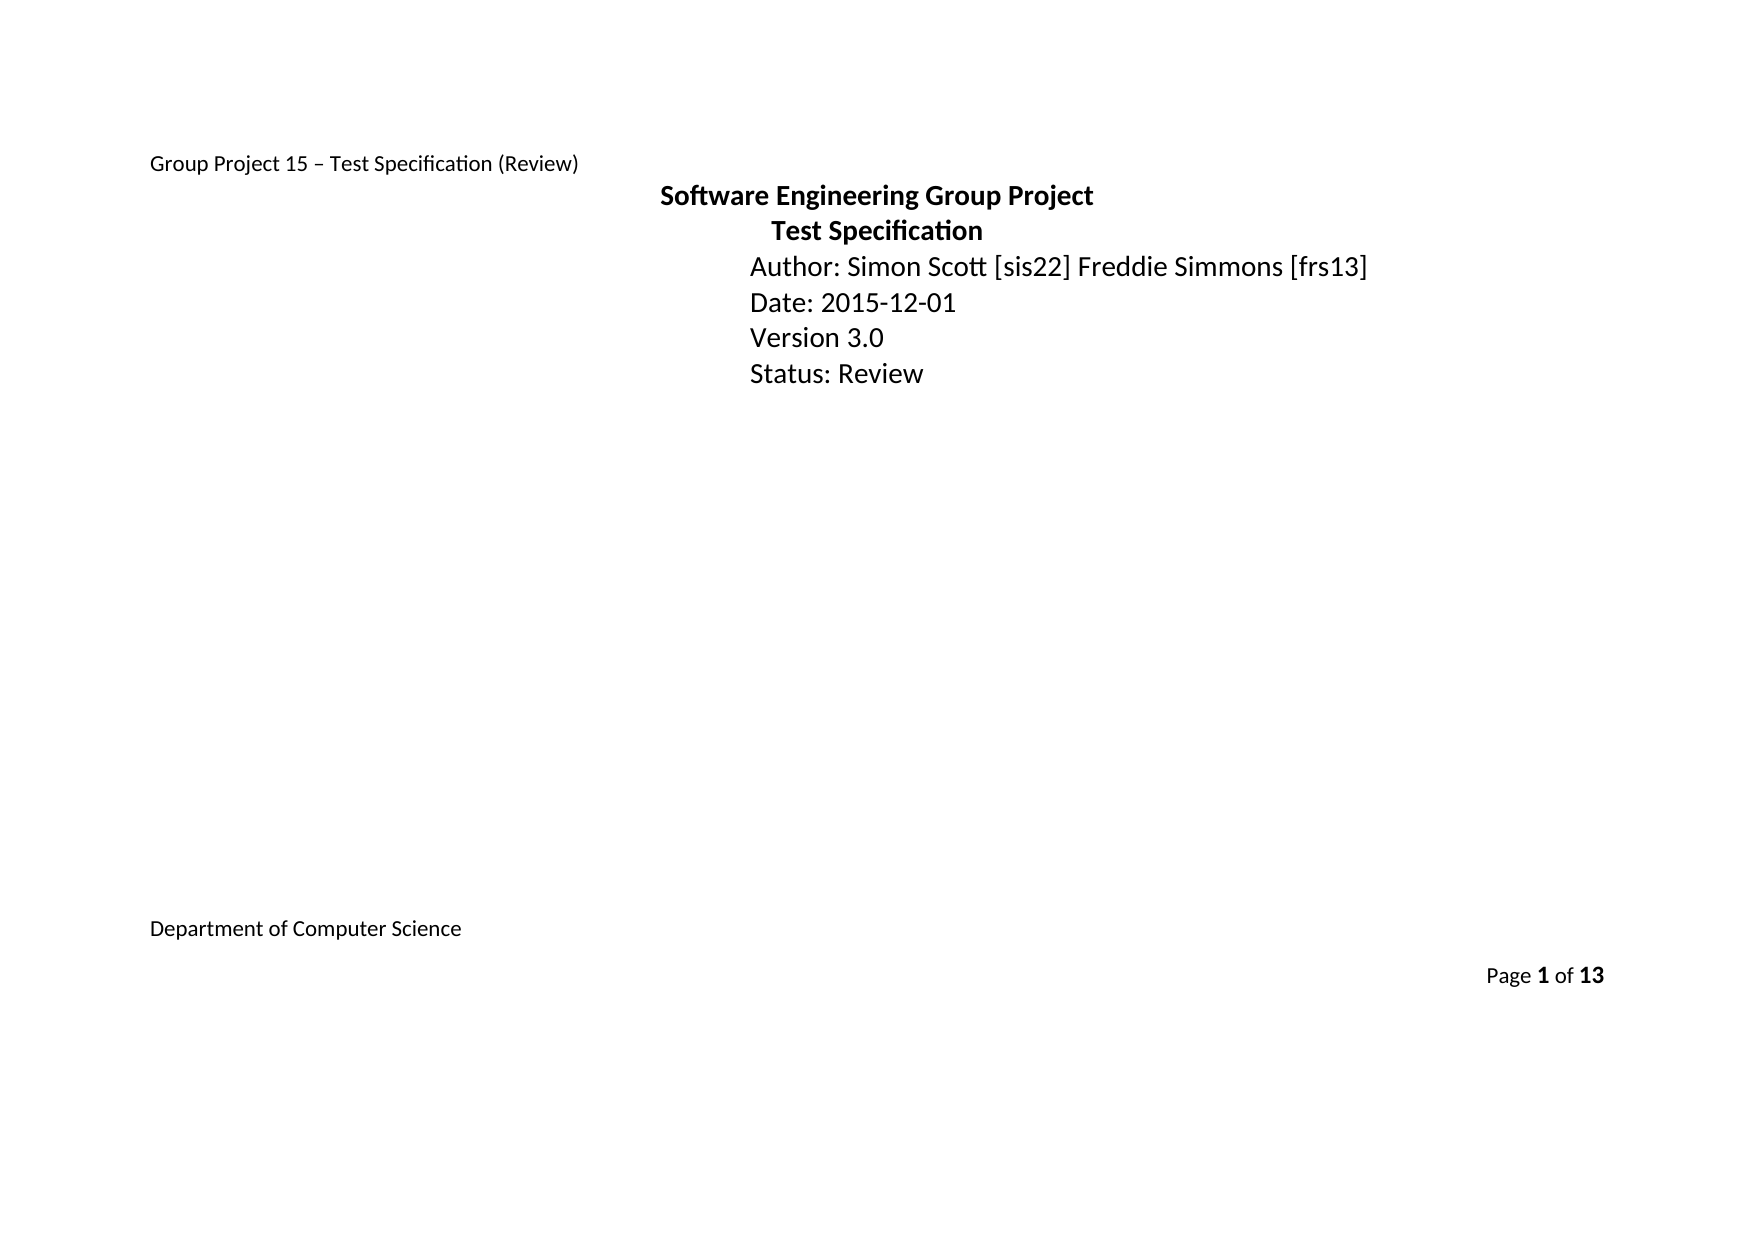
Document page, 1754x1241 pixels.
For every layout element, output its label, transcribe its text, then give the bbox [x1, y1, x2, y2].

text Version 3.0 [750, 319, 1604, 355]
text Software Engineering Group Project [150, 177, 1604, 212]
text Author: Simon Scott [sis22] Freddie Simmons [frs13] [750, 248, 1604, 284]
text Date: 2015-12-01 [750, 284, 1604, 319]
text Department of Computer Science [150, 914, 1604, 942]
text Test Specification [150, 212, 1604, 248]
text Status: Review [750, 355, 1604, 391]
